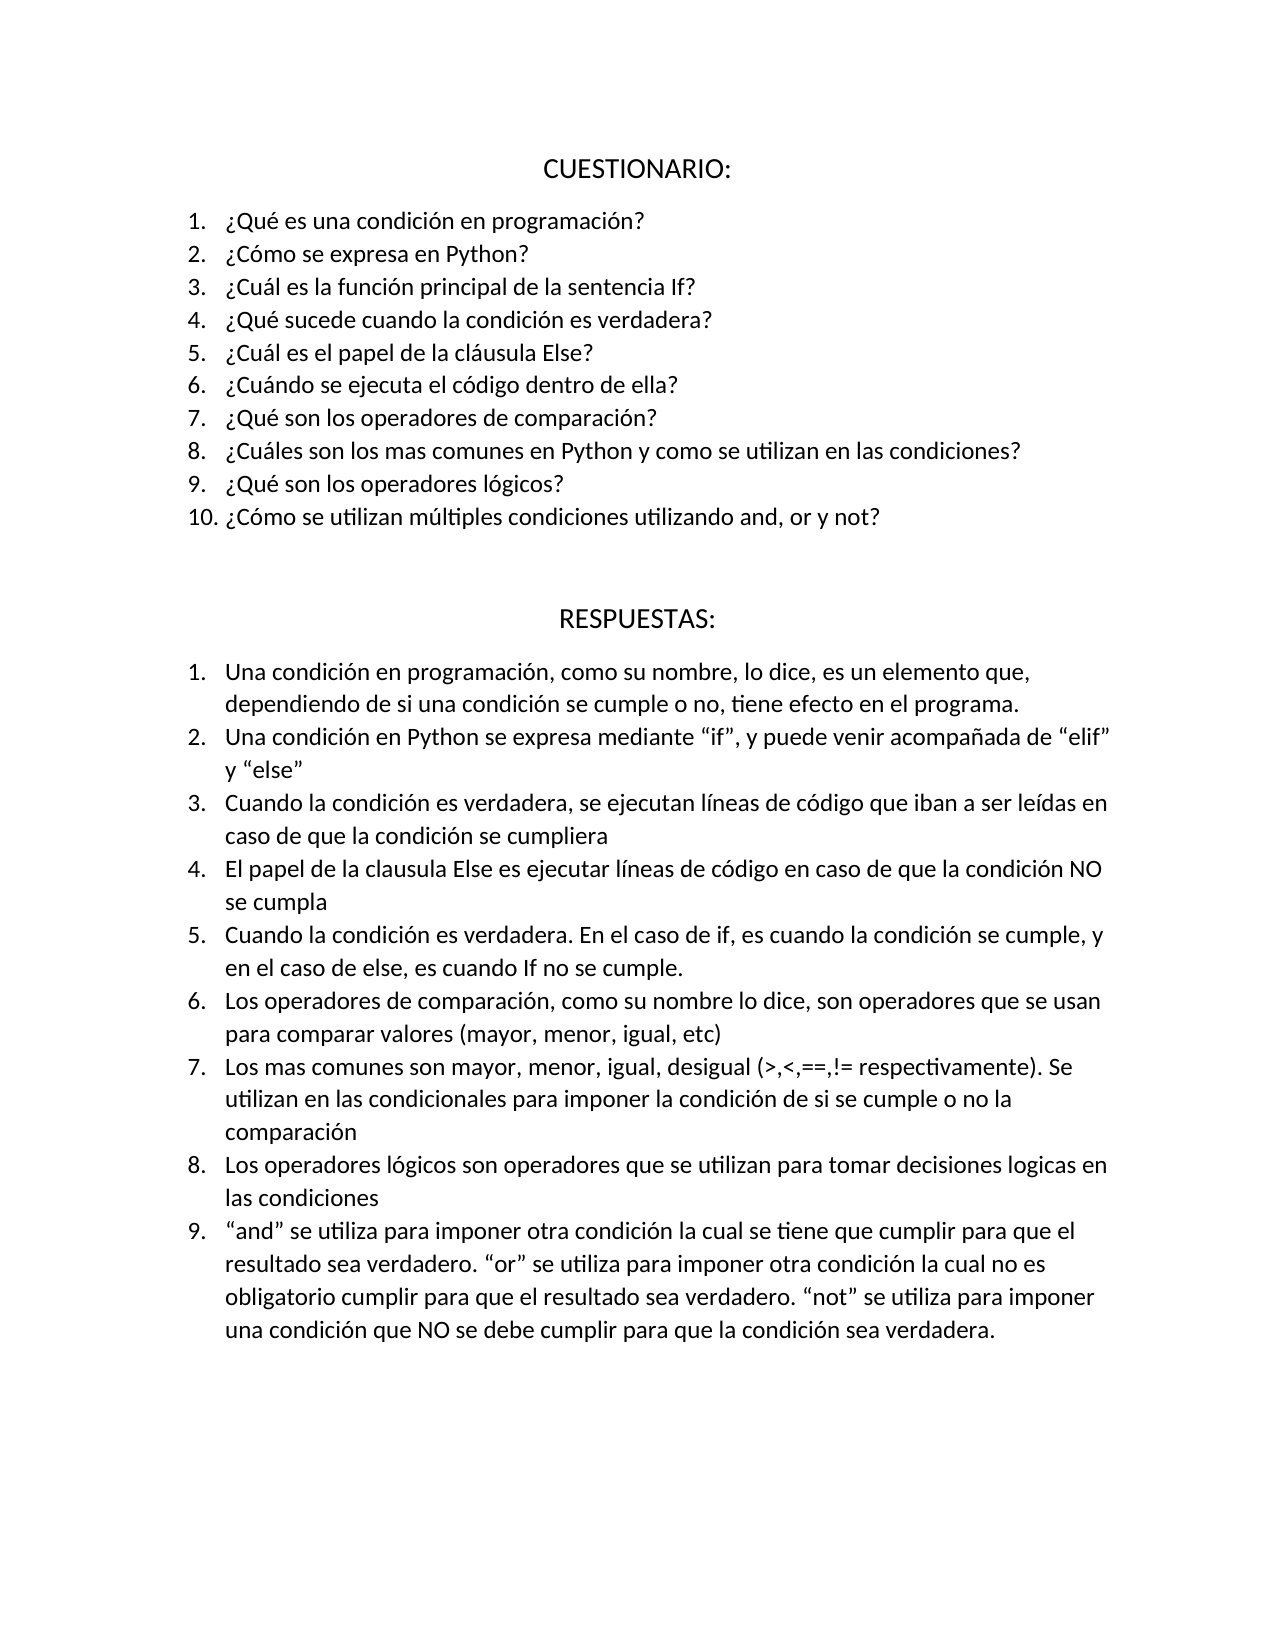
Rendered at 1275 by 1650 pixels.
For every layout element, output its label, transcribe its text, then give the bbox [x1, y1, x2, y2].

list ¿Cuál es el papel de la cláusula Else? [187, 337, 1125, 367]
list ¿Cómo se utilizan múltiples condiciones utilizando and, or y not? [187, 501, 1125, 532]
list Cuando la condición es verdadera. En el caso de if, es cuando la condición se cumple, y en el caso de else, es cuando If no se cumple. [187, 919, 1125, 982]
text CUESTIONARIO: [150, 150, 1125, 186]
text RESPUESTAS: [150, 601, 1125, 636]
list ¿Cuál es la función principal de la sentencia If? [187, 271, 1125, 301]
list El papel de la clausula Else es ejecutar líneas de código en caso de que la condición NO se cumpla [187, 853, 1125, 917]
list ¿Cuándo se ejecuta el código dentro de ella? [187, 370, 1125, 400]
list Los operadores de comparación, como su nombre lo dice, son operadores que se usan para comparar valores (mayor, menor, igual, etc) [187, 985, 1125, 1048]
list ¿Qué sucede cuando la condición es verdadera? [187, 304, 1125, 334]
list Los mas comunes son mayor, menor, igual, desigual (>,<,==,!= respectivamente). Se utilizan en las condicionales para imponer la condición de si se cumple o no la comparación [187, 1051, 1125, 1147]
list Una condición en Python se expresa mediante “if”, y puede venir acompañada de “elif” y “else” [187, 721, 1125, 785]
list ¿Qué es una condición en programación? [187, 205, 1125, 236]
list Cuando la condición es verdadera, se ejecutan líneas de código que iban a ser leídas en caso de que la condición se cumpliera [187, 787, 1125, 851]
list “and” se utiliza para imponer otra condición la cual se tiene que cumplir para que el resultado sea verdadero. “or” se utiliza para imponer otra condición la cual no es obligatorio cumplir para que el resultado sea verdadero. “not” se utiliza para imponer una condición que NO se debe cumplir para que la condición sea verdadera. [187, 1215, 1125, 1344]
list ¿Cuáles son los mas comunes en Python y como se utilizan en las condiciones? [187, 436, 1125, 466]
list ¿Qué son los operadores lógicos? [187, 468, 1125, 499]
list ¿Cómo se expresa en Python? [187, 238, 1125, 268]
list ¿Qué son los operadores de comparación? [187, 403, 1125, 433]
list Una condición en programación, como su nombre, lo dice, es un elemento que, dependiendo de si una condición se cumple o no, tiene efecto en el programa. [187, 656, 1125, 719]
list Los operadores lógicos son operadores que se utilizan para tomar decisiones logicas en las condiciones [187, 1149, 1125, 1213]
